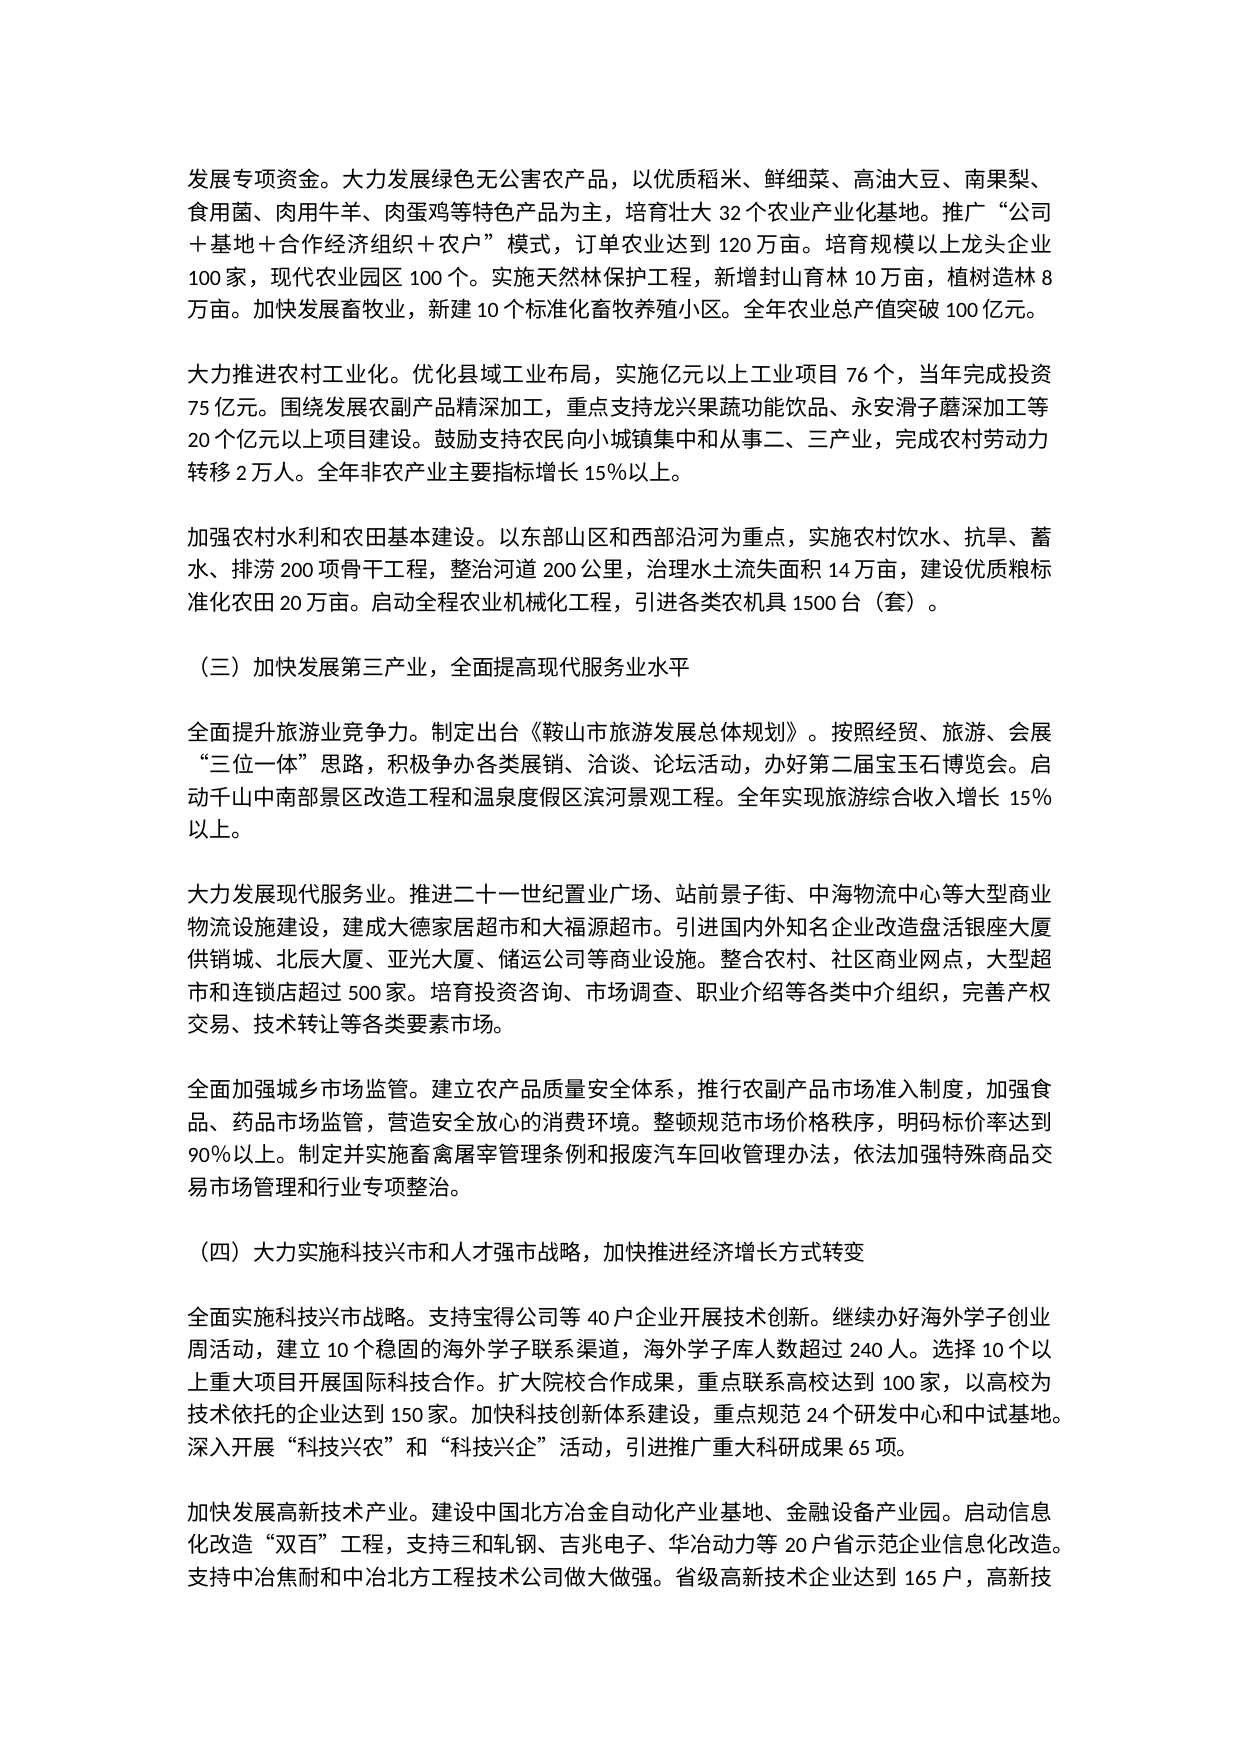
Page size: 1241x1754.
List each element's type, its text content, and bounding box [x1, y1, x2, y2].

text 全面提升旅游业竞争力。制定出台《鞍山市旅游发展总体规划》。按照经贸、旅游、会展“三位一体”思路，积极争办各类展销、洽谈、论坛活动，办好第二届宝玉石博览会。启动千山中南部景区改造工程和温泉度假区滨河景观工程。全年实现旅游综合收入增长15％以上。 [187, 714, 1053, 844]
text 大力发展现代服务业。推进二十一世纪置业广场、站前景子街、中海物流中心等大型商业物流设施建设，建成大德家居超市和大福源超市。引进国内外知名企业改造盘活银座大厦、供销城、北辰大厦、亚光大厦、储运公司等商业设施。整合农村、社区商业网点，大型超市和连锁店超过500家。培育投资咨询、市场调查、职业介绍等各类中介组织，完善产权交易、技术转让等各类要素市场。 [187, 877, 1053, 1039]
text （三）加快发展第三产业，全面提高现代服务业水平 [187, 649, 1053, 682]
text 加强农村水利和农田基本建设。以东部山区和西部沿河为重点，实施农村饮水、抗旱、蓄水、排涝200项骨干工程，整治河道200公里，治理水土流失面积14万亩，建设优质粮标准化农田20万亩。启动全程农业机械化工程，引进各类农机具1500台（套）。 [187, 519, 1053, 617]
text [187, 1494, 1053, 1592]
text 全面实施科技兴市战略。支持宝得公司等40户企业开展技术创新。继续办好海外学子创业周活动，建立10个稳固的海外学子联系渠道，海外学子库人数超过240人。选择10个以上重大项目开展国际科技合作。扩大院校合作成果，重点联系高校达到100家，以高校为技术依托的企业达到150家。加快科技创新体系建设，重点规范24个研发中心和中试基地。深入开展“科技兴农”和“科技兴企”活动，引进推广重大科研成果65项。 [187, 1299, 1053, 1462]
text （四）大力实施科技兴市和人才强市战略，加快推进经济增长方式转变 [187, 1234, 1053, 1267]
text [187, 162, 1053, 324]
text 全面加强城乡市场监管。建立农产品质量安全体系，推行农副产品市场准入制度，加强食品、药品市场监管，营造安全放心的消费环境。整顿规范市场价格秩序，明码标价率达到90％以上。制定并实施畜禽屠宰管理条例和报废汽车回收管理办法，依法加强特殊商品交易市场管理和行业专项整治。 [187, 1072, 1053, 1202]
text 大力推进农村工业化。优化县域工业布局，实施亿元以上工业项目76个，当年完成投资75亿元。围绕发展农副产品精深加工，重点支持龙兴果蔬功能饮品、永安滑子蘑深加工等20个亿元以上项目建设。鼓励支持农民向小城镇集中和从事二、三产业，完成农村劳动力转移2万人。全年非农产业主要指标增长15％以上。 [187, 357, 1053, 487]
